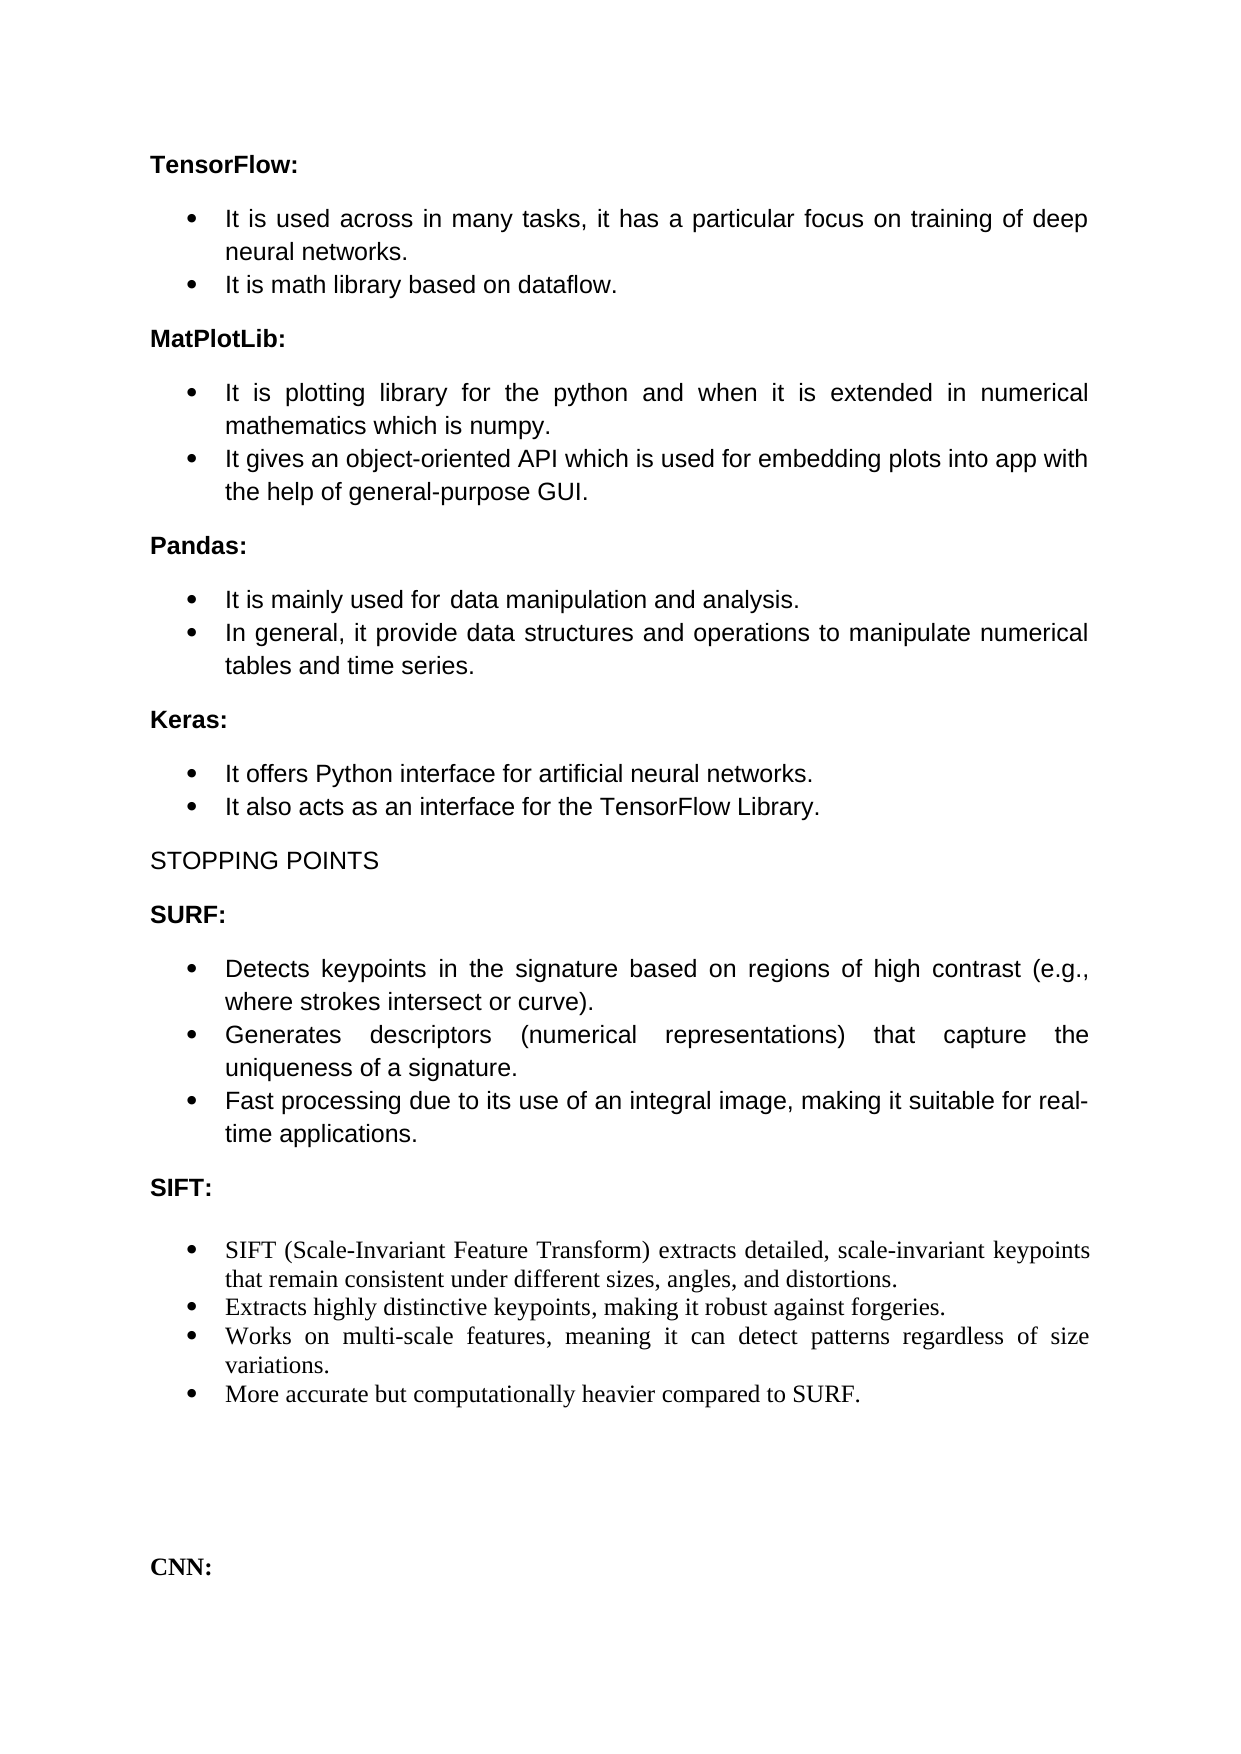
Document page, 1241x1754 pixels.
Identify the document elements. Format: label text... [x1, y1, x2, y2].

list It is plotting library for the python and when it is extended in numerical mathematics which is numpy. [187, 378, 1090, 440]
list Fast processing due to its use of an integral image, making it suitable for real-time applications. [187, 1086, 1090, 1148]
list It is used across in many tasks, it has a particular focus on training of deep neural networks. [187, 204, 1090, 266]
text STOPPING POINTS [150, 846, 1090, 874]
text SIFT: [150, 1173, 1090, 1202]
text MatPlotLib: [150, 324, 1090, 353]
list It gives an object-oriented API which is used for embedding plots into app with the help of general-purpose GUI. [187, 444, 1090, 506]
text TensorFlow: [150, 150, 1090, 179]
text SURF: [150, 900, 1090, 928]
list Generates descriptors (numerical representations) that capture the uniqueness of a signature. [187, 1020, 1090, 1082]
list Extracts highly distinctive keypoints, making it robust against forgeries. [187, 1292, 1090, 1321]
list Detects keypoints in the signature based on regions of high contrast (e.g., where strokes intersect or curve). [187, 953, 1090, 1015]
list It offers Python interface for artificial neural networks. [187, 759, 1090, 788]
text Pandas: [150, 531, 1090, 560]
list More accurate but computationally heavier compared to SURF. [187, 1379, 1090, 1407]
list SIFT (Scale-Invariant Feature Transform) extracts detailed, scale-invariant keypoints that remain consistent under different sizes, angles, and distortions. [187, 1235, 1090, 1292]
text Keras: [150, 705, 1090, 734]
list It is math library based on dataflow. [187, 270, 1090, 299]
list It also acts as an interface for the TensorFlow Library. [187, 792, 1090, 821]
text CNN: [150, 1552, 1090, 1581]
list Works on multi-scale features, meaning it can detect patterns regardless of size variations. [187, 1321, 1090, 1379]
list It is mainly used for data manipulation and analysis. [187, 585, 1090, 614]
list In general, it provide data structures and operations to manipulate numerical tables and time series. [187, 618, 1090, 680]
